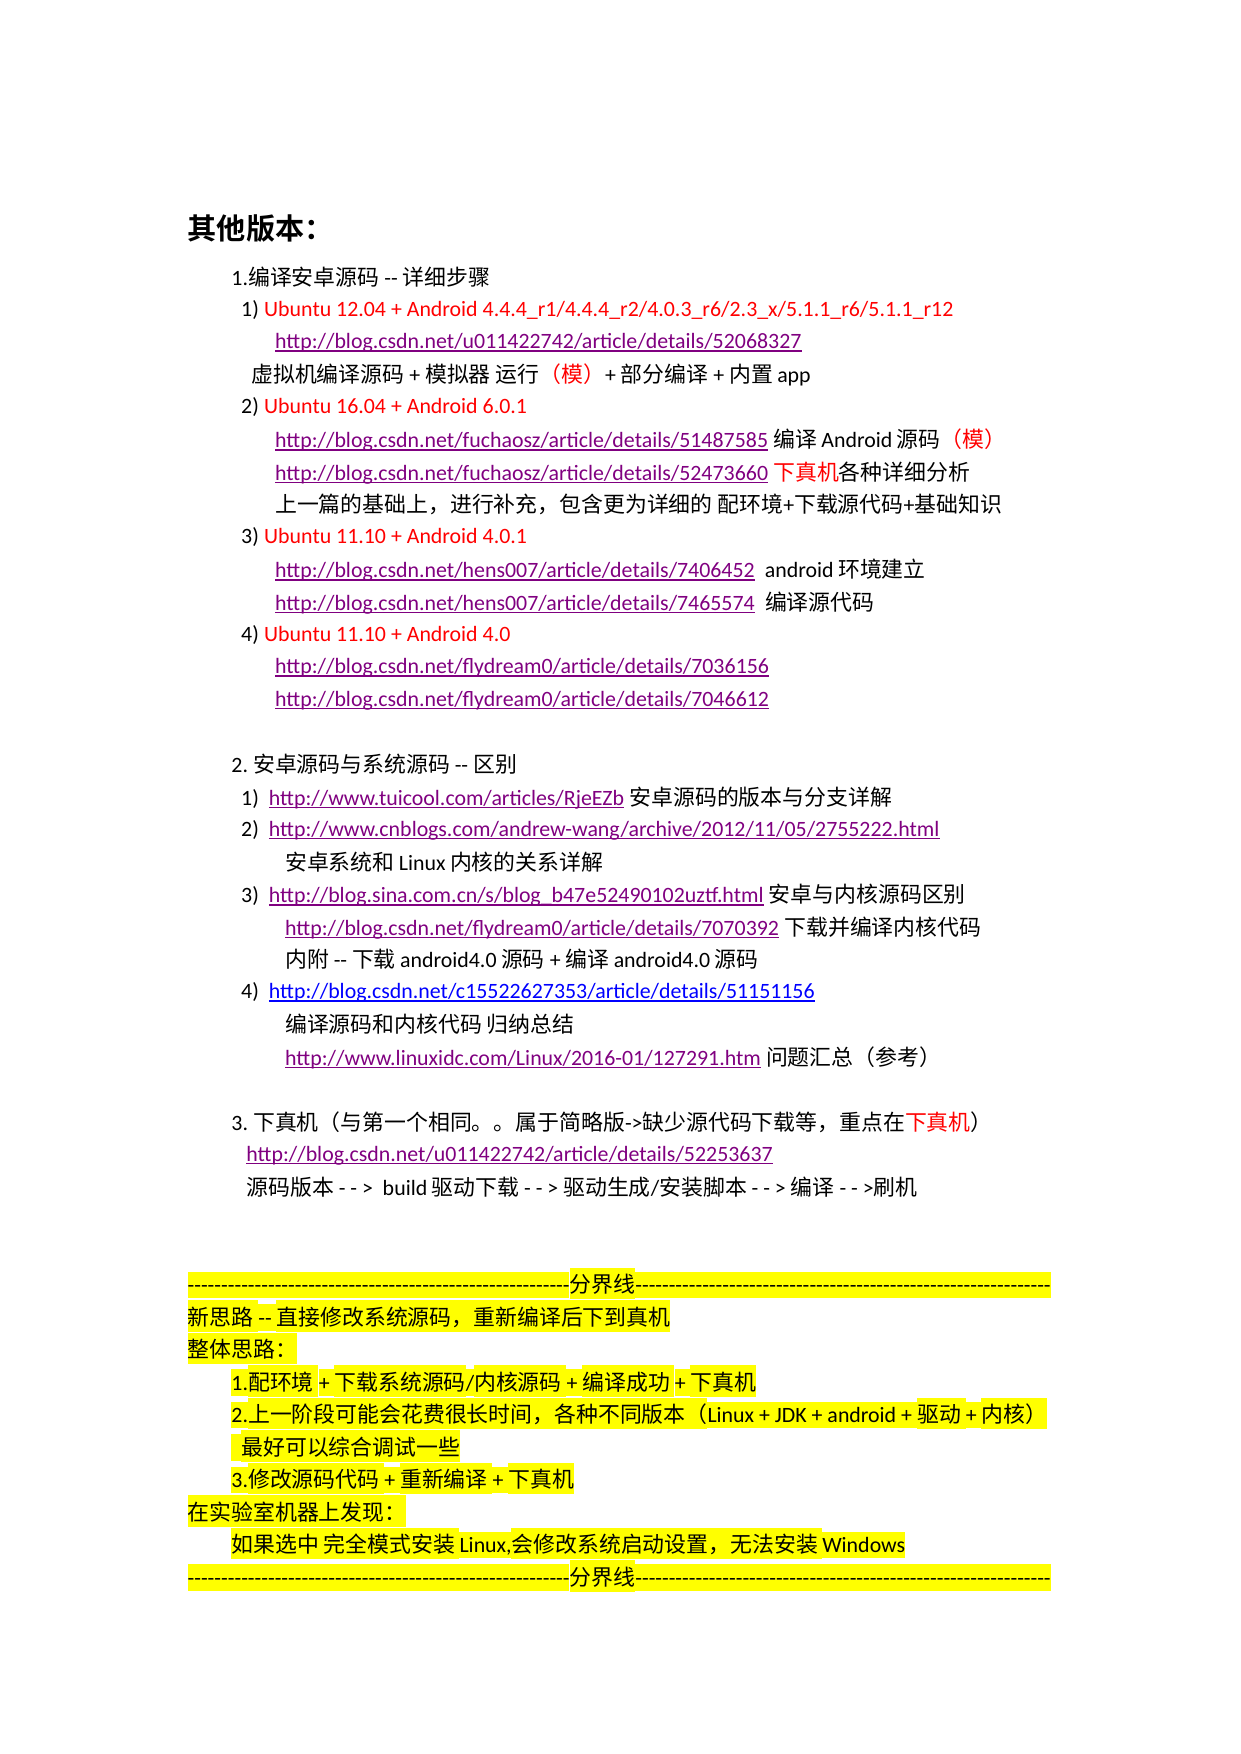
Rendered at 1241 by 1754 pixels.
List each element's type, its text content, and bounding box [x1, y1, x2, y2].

text 3. 下真机（与第一个相同。。属于简略版->缺少源代码下载等，重点在下真机） [187, 1104, 1053, 1137]
text 内附 -- 下载android4.0源码 + 编译android4.0源码 [231, 942, 1053, 974]
text 源码版本 - - > build驱动下载 - - > 驱动生成/安装脚本 - - > 编译 - - >刷机 [187, 1169, 1053, 1202]
text 在实验室机器上发现： [187, 1494, 1053, 1527]
text http://blog.csdn.net/flydream0/article/details/7070392 下载并编译内核代码 [231, 909, 1053, 942]
text http://blog.csdn.net/u011422742/article/details/52253637 [187, 1137, 1053, 1169]
text http://blog.csdn.net/hens007/article/details/7465574 编译源代码 [231, 584, 1053, 617]
text 编译源码和内核代码 归纳总结 [231, 1007, 1053, 1039]
text http://www.linuxidc.com/Linux/2016-01/127291.htm 问题汇总（参考） [231, 1039, 1053, 1072]
text ---------------------------------------------------------分界线-------------------------------------------------------------- [187, 1559, 1053, 1592]
text 1) Ubuntu 12.04 + Android 4.4.4_r1/4.4.4_r2/4.0.3_r6/2.3_x/5.1.1_r6/5.1.1_r12 [187, 292, 1053, 324]
list 修改源码代码 + 重新编译 + 下真机 [187, 1462, 1053, 1494]
list 配环境 + 下载系统源码/内核源码 + 编译成功 + 下真机 [187, 1364, 1053, 1397]
text 虚拟机编译源码 + 模拟器 运行（模）+ 部分编译 + 内置app [187, 357, 1053, 389]
text http://blog.csdn.net/u011422742/article/details/52068327 [231, 324, 1053, 357]
text 2) http://www.cnblogs.com/andrew-wang/archive/2012/11/05/2755222.html [187, 812, 1053, 844]
text http://blog.csdn.net/fuchaosz/article/details/52473660 下真机各种详细分析 [231, 454, 1053, 487]
text 安卓系统和Linux内核的关系详解 [231, 844, 1053, 877]
text http://blog.csdn.net/fuchaosz/article/details/51487585 编译Android源码（模） [231, 422, 1053, 454]
text 2. 安卓源码与系统源码 -- 区别 [187, 747, 1053, 779]
text http://blog.csdn.net/flydream0/article/details/7036156 [231, 649, 1053, 682]
text ---------------------------------------------------------分界线-------------------------------------------------------------- [187, 1267, 1053, 1299]
text 3) Ubuntu 11.10 + Android 4.0.1 [187, 519, 1053, 552]
text http://blog.csdn.net/hens007/article/details/7406452 android环境建立 [231, 552, 1053, 584]
text 如果选中 完全模式安装Linux,会修改系统启动设置，无法安装Windows [187, 1527, 1053, 1559]
text 新思路 -- 直接修改系统源码，重新编译后下到真机 [187, 1299, 1053, 1332]
text 2) Ubuntu 16.04 + Android 6.0.1 [187, 389, 1053, 422]
text 3) http://blog.sina.com.cn/s/blog_b47e52490102uztf.html 安卓与内核源码区别 [187, 877, 1053, 909]
text 4) Ubuntu 11.10 + Android 4.0 [187, 617, 1053, 649]
text 其他版本： [187, 194, 1053, 259]
list 上一阶段可能会花费很长时间，各种不同版本（Linux + JDK + android + 驱动 + 内核） [187, 1397, 1053, 1429]
list 最好可以综合调试一些 [187, 1429, 1053, 1462]
text 4) http://blog.csdn.net/c15522627353/article/details/51151156 [187, 974, 1053, 1007]
text 1) http://www.tuicool.com/articles/RjeEZb 安卓源码的版本与分支详解 [187, 779, 1053, 812]
text 1.编译安卓源码 -- 详细步骤 [187, 259, 1053, 292]
text 上一篇的基础上，进行补充，包含更为详细的 配环境+下载源代码+基础知识 [231, 487, 1053, 519]
text http://blog.csdn.net/flydream0/article/details/7046612 [231, 682, 1053, 714]
text 整体思路： [187, 1332, 1053, 1364]
